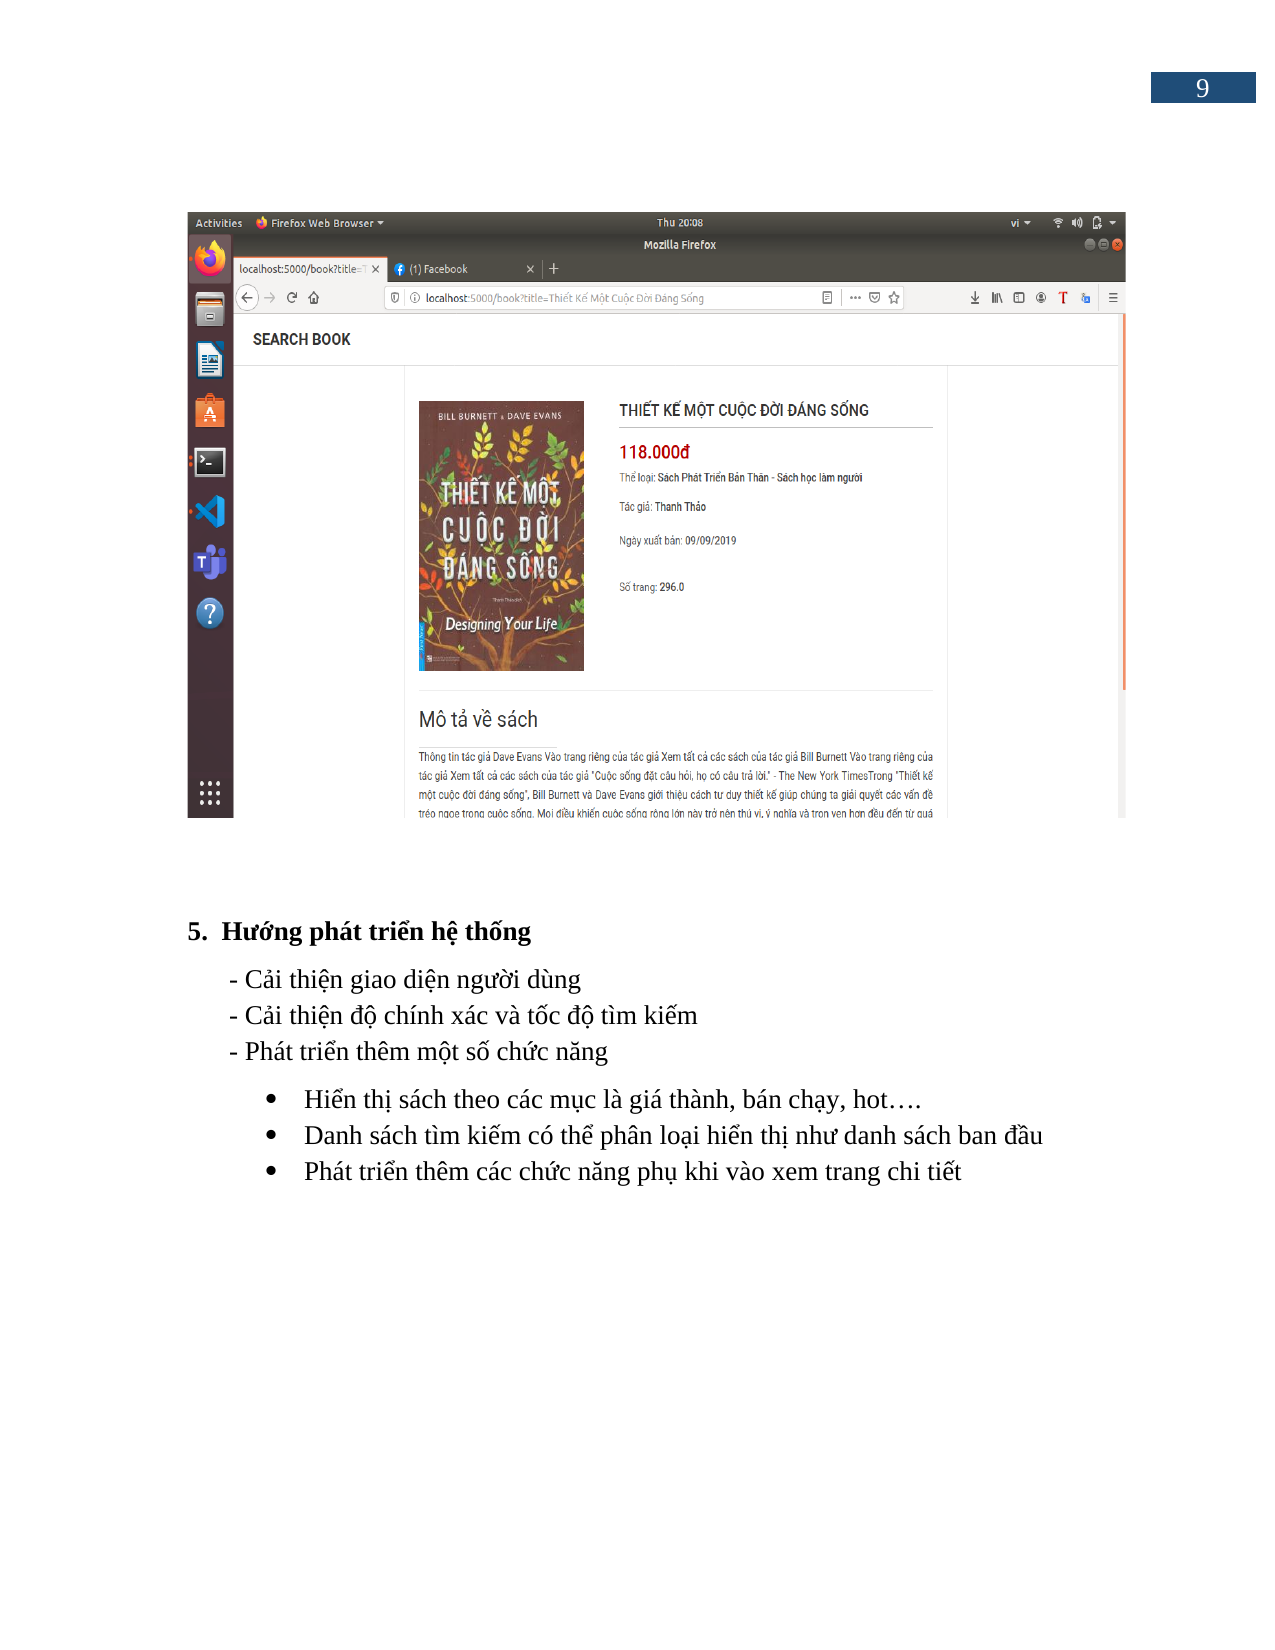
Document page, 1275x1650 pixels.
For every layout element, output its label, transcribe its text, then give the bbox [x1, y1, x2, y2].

text - Cải thiện giao diện người dùng [229, 963, 1125, 994]
text - Phát triển thêm một số chức năng [229, 1034, 1125, 1066]
subtitle Hướng phát triển hệ thống [187, 915, 1125, 946]
list Hiển thị sách theo các mục là giá thành, bán chạy, hot…. [266, 1083, 1125, 1114]
list Phát triển thêm các chức năng phụ khi vào xem trang chi tiết [266, 1155, 1125, 1186]
picture [187, 212, 1126, 818]
text - Cải thiện độ chính xác và tốc độ tìm kiếm [229, 999, 1125, 1030]
list Danh sách tìm kiếm có thể phân loại hiển thị như danh sách ban đầu [266, 1119, 1125, 1150]
